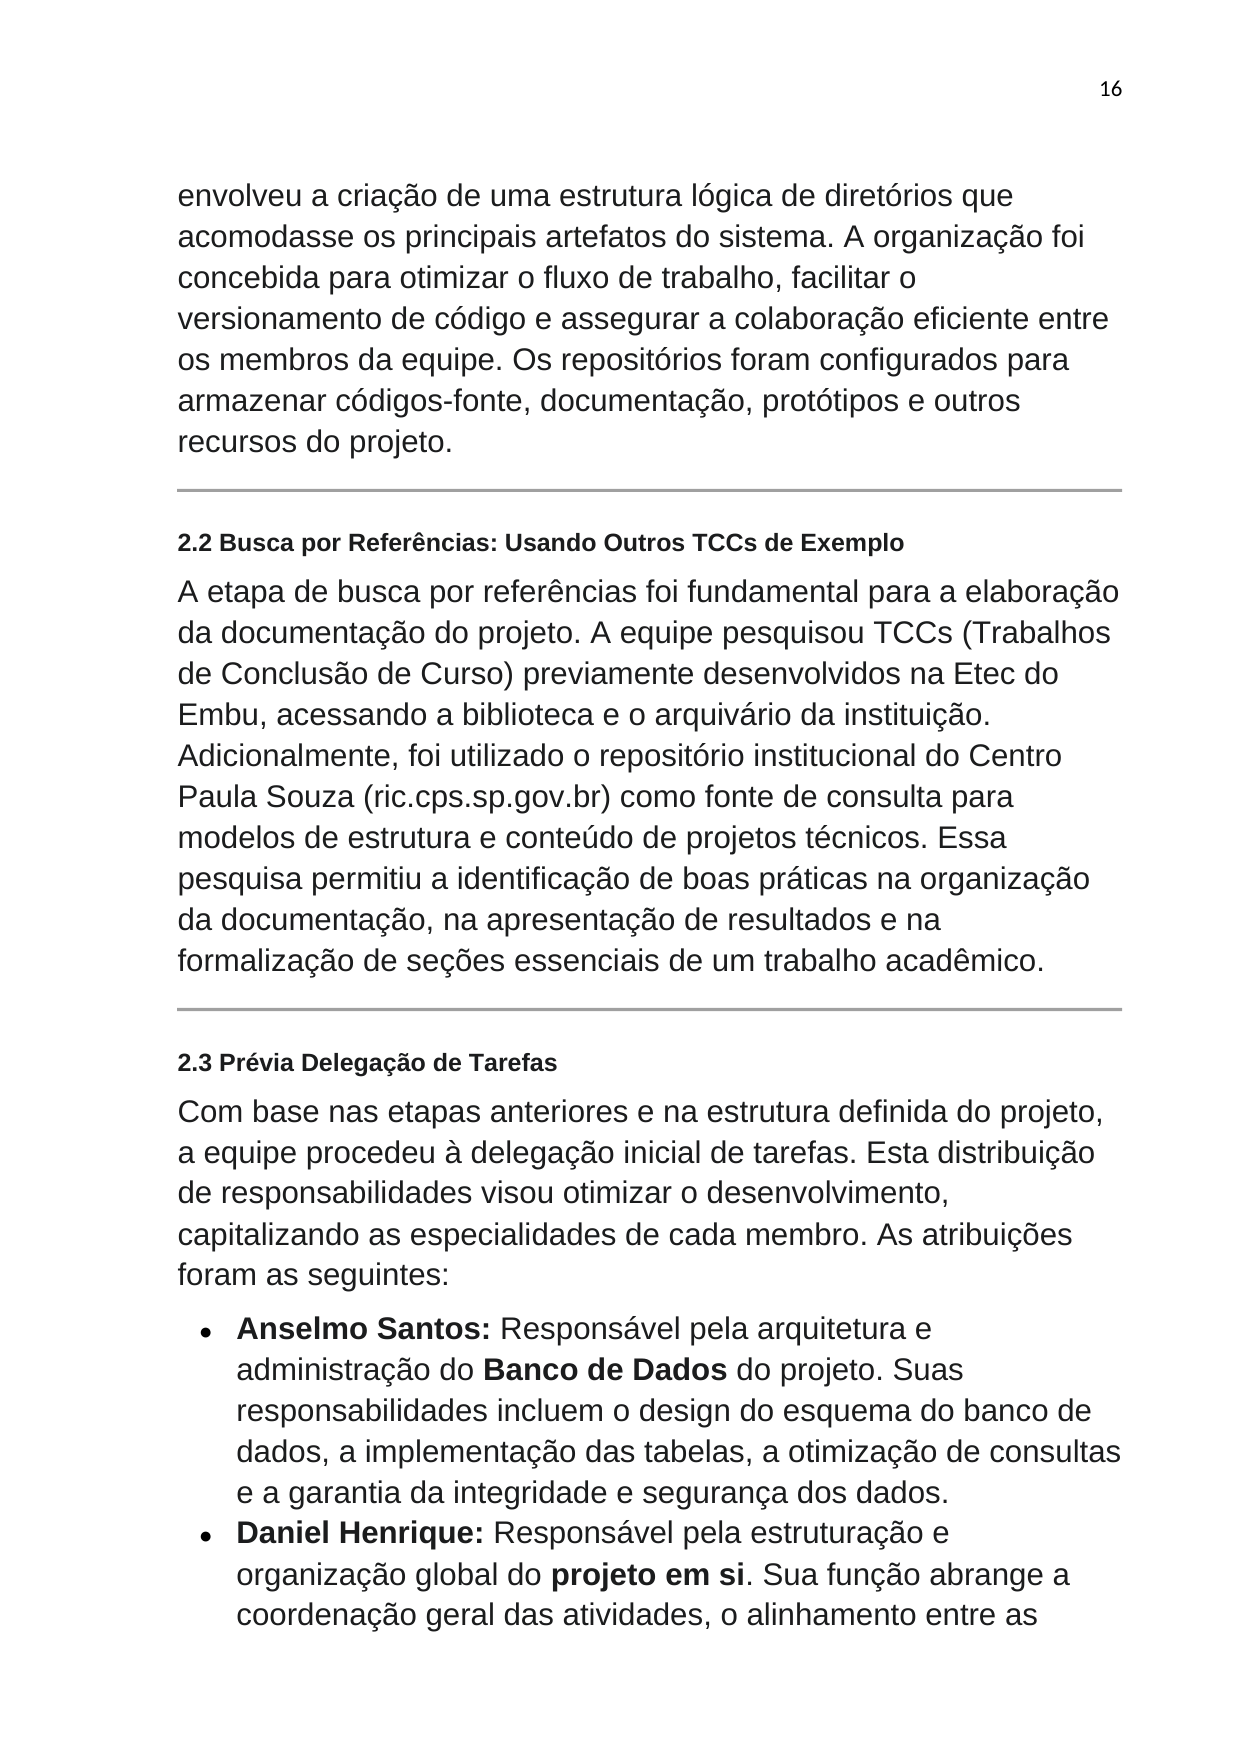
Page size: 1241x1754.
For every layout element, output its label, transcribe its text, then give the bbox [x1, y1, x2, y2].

subtitle 2.2 Busca por Referências: Usando Outros TCCs de Exemplo [177, 492, 1122, 557]
text Com base nas etapas anteriores e na estrutura definida do projeto, a equipe procedeu à delegação inicial de tarefas. Esta distribuição de responsabilidades visou otimizar o desenvolvimento, capitalizando as especialidades de cada membro. As atribuições foram as seguintes: [177, 1093, 1122, 1292]
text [177, 177, 1122, 459]
subtitle 2.3 Prévia Delegação de Tarefas [177, 1012, 1122, 1076]
list Anselmo Santos: Responsável pela arquitetura e administração do Banco de Dados do projeto. Suas responsabilidades incluem o design do esquema do banco de dados, a implementação das tabelas, a otimização de consultas e a garantia da integridade e segurança dos dados. [199, 1310, 1122, 1509]
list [199, 1514, 1122, 1632]
text A etapa de busca por referências foi fundamental para a elaboração da documentação do projeto. A equipe pesquisou TCCs (Trabalhos de Conclusão de Curso) previamente desenvolvidos na Etec do Embu, acessando a biblioteca e o arquivário da instituição. Adicionalmente, foi utilizado o repositório institucional do Centro Paula Souza (ric.cps.sp.gov.br) como fonte de consulta para modelos de estrutura e conteúdo de projetos técnicos. Essa pesquisa permitiu a identificação de boas práticas na organização da documentação, na apresentação de resultados e na formalização de seções essenciais de um trabalho acadêmico. [177, 573, 1122, 978]
